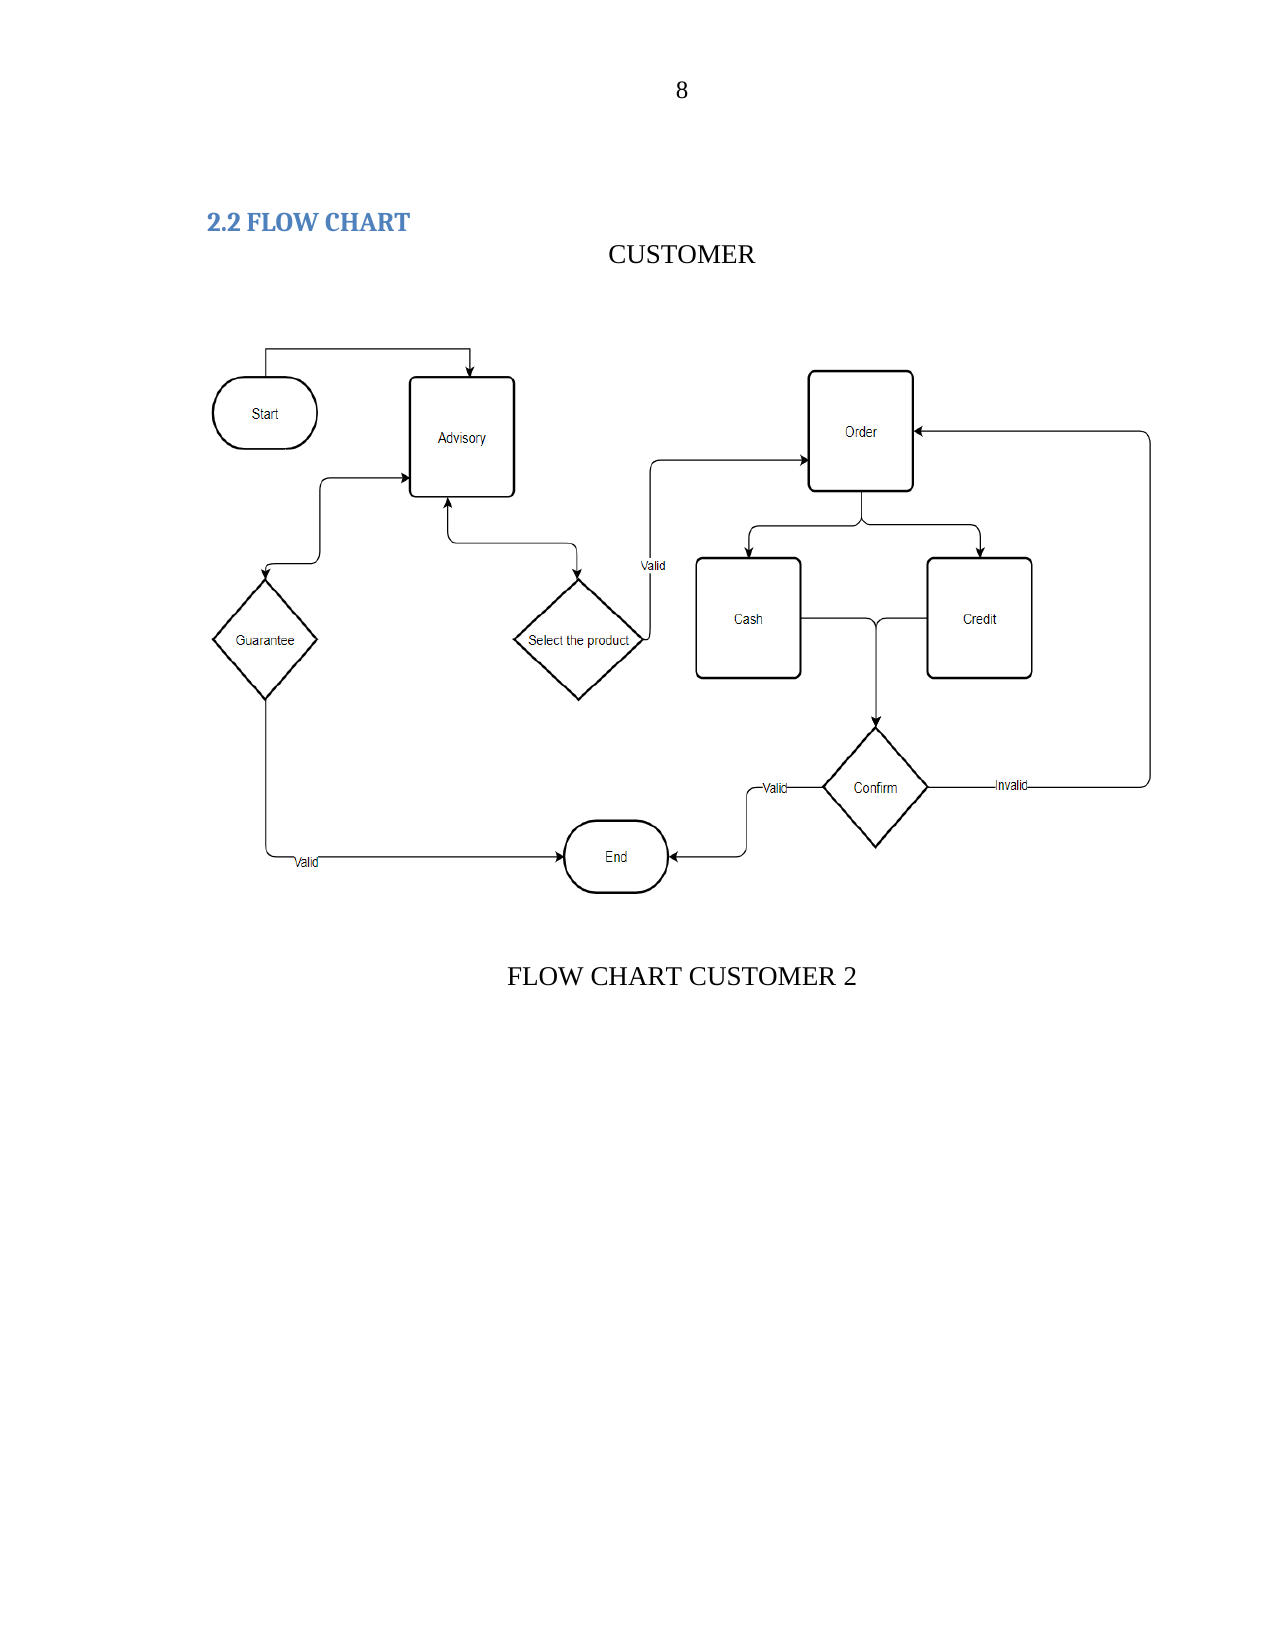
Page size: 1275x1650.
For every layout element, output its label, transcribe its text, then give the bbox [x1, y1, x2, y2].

text CUSTOMER [207, 238, 1157, 269]
picture [206, 284, 1172, 945]
subtitle 2.2 FLOW CHART [207, 207, 1157, 238]
text FLOW CHART CUSTOMER 2 [207, 960, 1157, 991]
